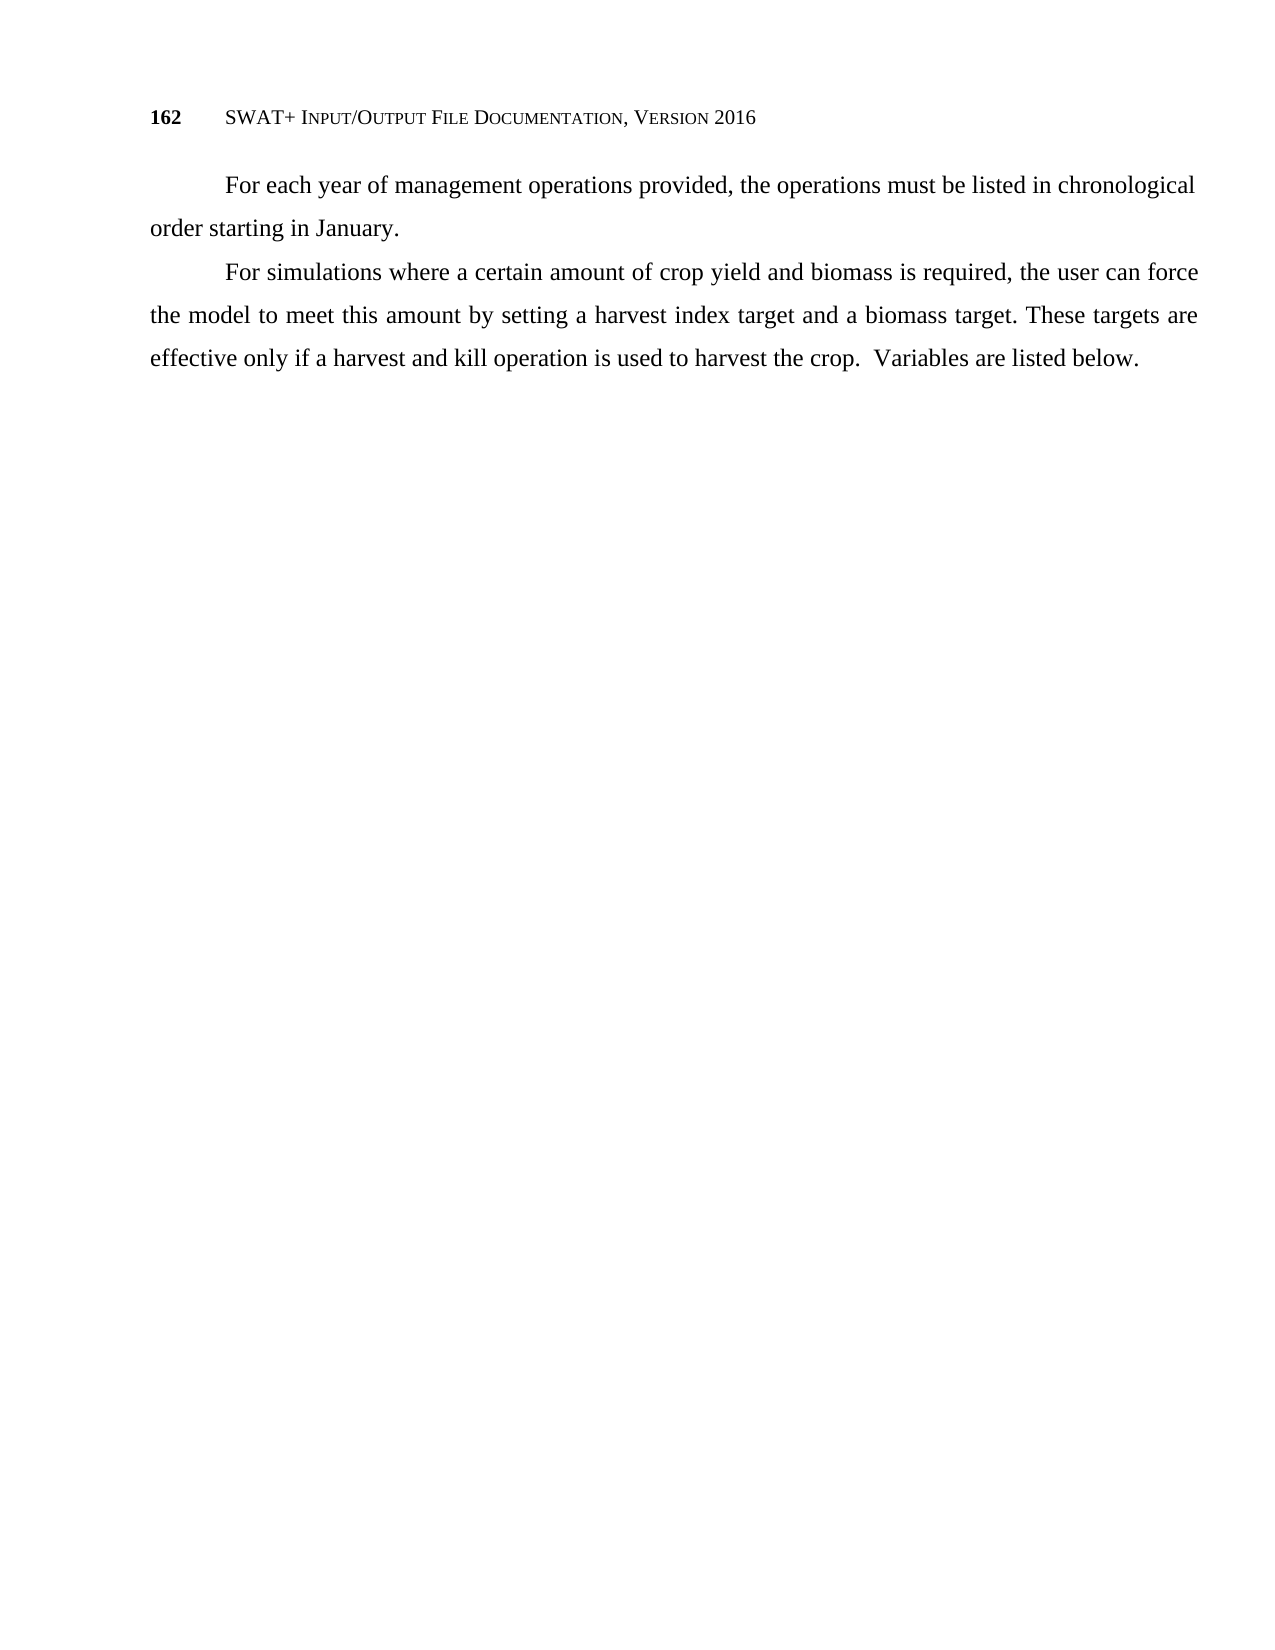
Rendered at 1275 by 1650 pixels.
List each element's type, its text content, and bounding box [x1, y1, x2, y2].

text For each year of management operations provided, the operations must be listed in chronological order starting in January. [150, 170, 1200, 242]
text For simulations where a certain amount of crop yield and biomass is required, the user can force the model to meet this amount by setting a harvest index target and a biomass target. These targets are effective only if a harvest and kill operation is used to harvest the crop. Variables are listed below. [150, 257, 1200, 372]
